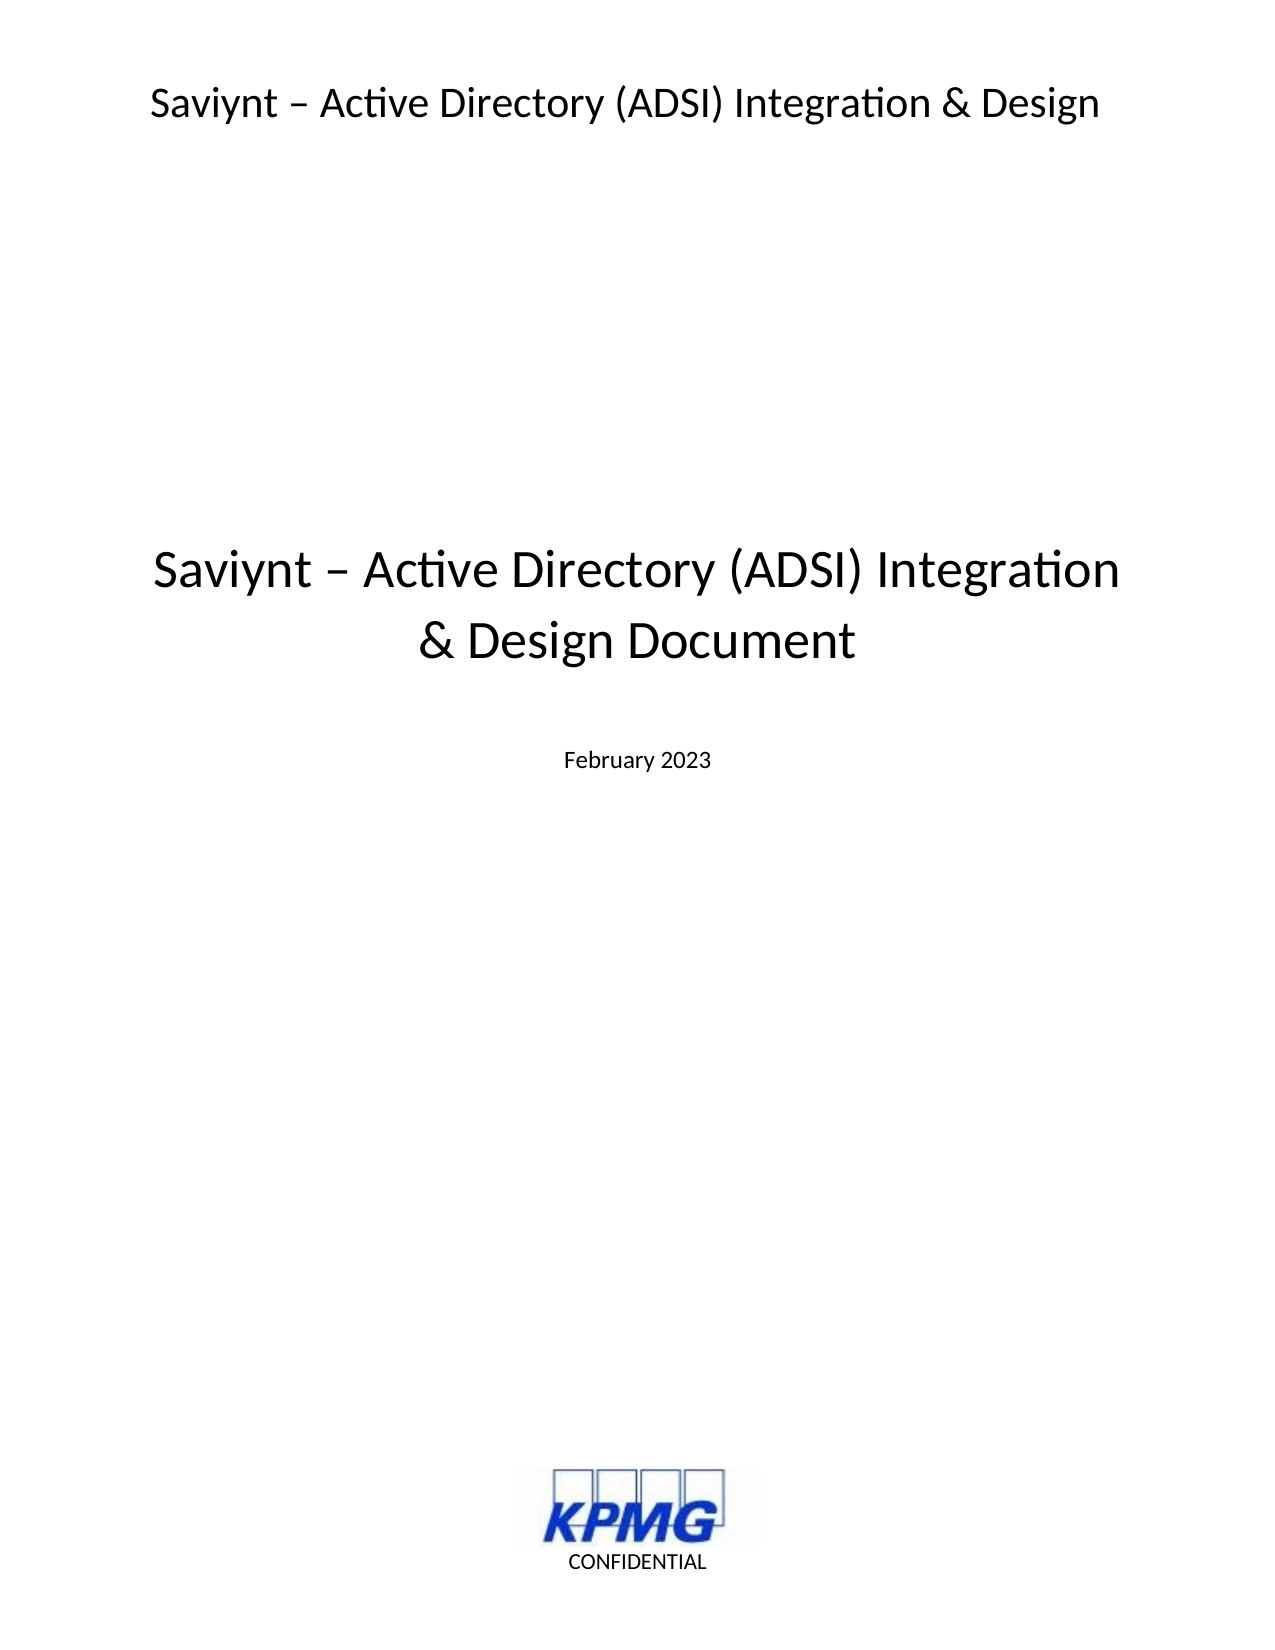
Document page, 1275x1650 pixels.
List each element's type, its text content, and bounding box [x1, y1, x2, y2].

picture [512, 1468, 763, 1547]
text Saviynt – Active Directory (ADSI) Integration & Design Document [150, 535, 1125, 672]
text February 2023 [150, 744, 1125, 774]
